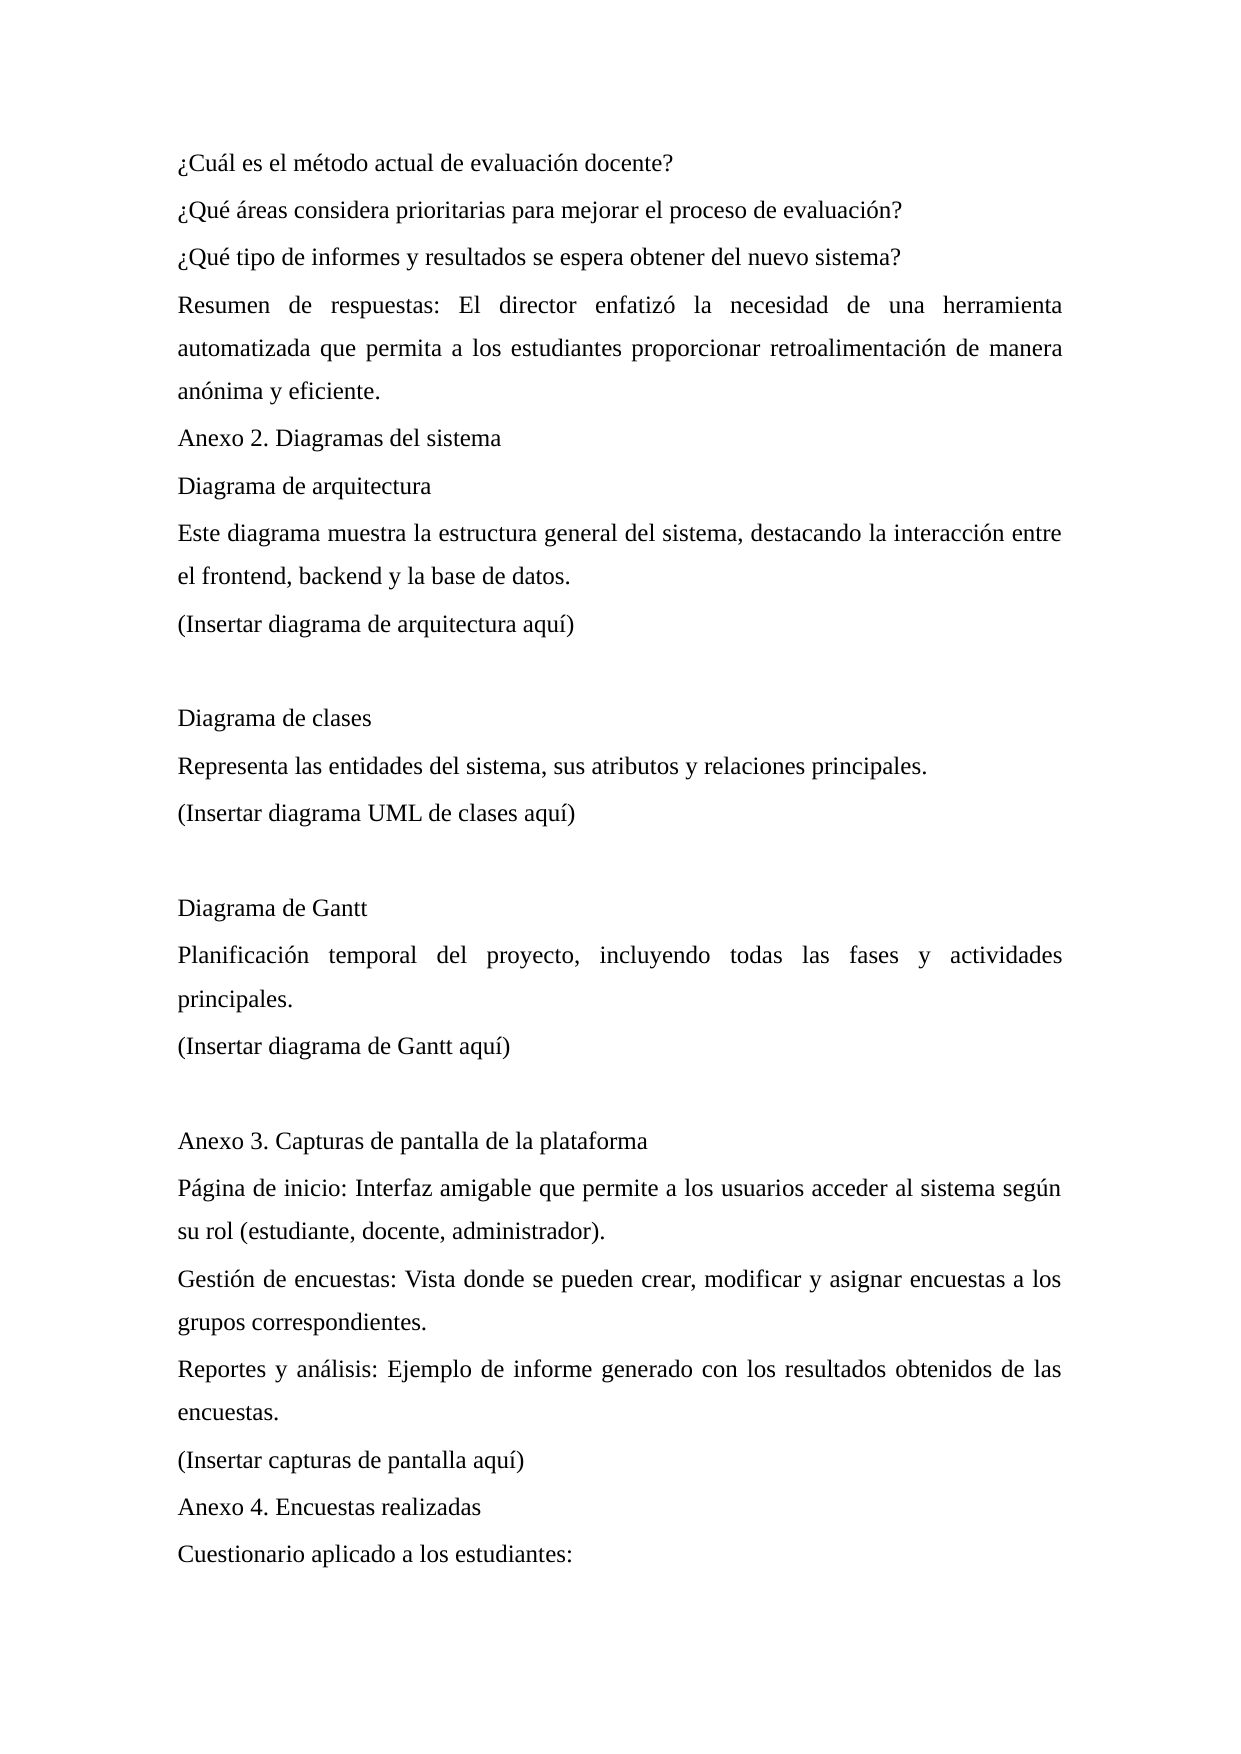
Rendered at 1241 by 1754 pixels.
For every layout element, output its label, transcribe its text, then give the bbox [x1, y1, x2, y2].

text (Insertar capturas de pantalla aquí) [177, 1445, 1063, 1473]
text Resumen de respuestas: El director enfatizó la necesidad de una herramienta automatizada que permita a los estudiantes proporcionar retroalimentación de manera anónima y eficiente. [177, 290, 1063, 405]
text Reportes y análisis: Ejemplo de informe generado con los resultados obtenidos de las encuestas. [177, 1354, 1063, 1426]
text Gestión de encuestas: Vista donde se pueden crear, modificar y asignar encuestas a los grupos correspondientes. [177, 1264, 1063, 1336]
text Este diagrama muestra la estructura general del sistema, destacando la interacción entre el frontend, backend y la base de datos. [177, 518, 1063, 590]
text Diagrama de Gantt [177, 893, 1063, 922]
text ¿Cuál es el método actual de evaluación docente? [177, 148, 1063, 176]
text Anexo 3. Capturas de pantalla de la plataforma [177, 1126, 1063, 1154]
text Diagrama de clases [177, 703, 1063, 732]
text (Insertar diagrama de Gantt aquí) [177, 1031, 1063, 1060]
text Página de inicio: Interfaz amigable que permite a los usuarios acceder al sistema según su rol (estudiante, docente, administrador). [177, 1173, 1063, 1245]
text Anexo 2. Diagramas del sistema [177, 423, 1063, 452]
text (Insertar diagrama de arquitectura aquí) [177, 609, 1063, 637]
text ¿Qué tipo de informes y resultados se espera obtener del nuevo sistema? [177, 242, 1063, 271]
text Planificación temporal del proyecto, incluyendo todas las fases y actividades principales. [177, 941, 1063, 1012]
text Anexo 4. Encuestas realizadas [177, 1492, 1063, 1521]
text Representa las entidades del sistema, sus atributos y relaciones principales. [177, 751, 1063, 780]
text (Insertar diagrama UML de clases aquí) [177, 798, 1063, 827]
text Cuestionario aplicado a los estudiantes: [177, 1539, 1063, 1568]
text Diagrama de arquitectura [177, 471, 1063, 499]
text ¿Qué áreas considera prioritarias para mejorar el proceso de evaluación? [177, 195, 1063, 224]
